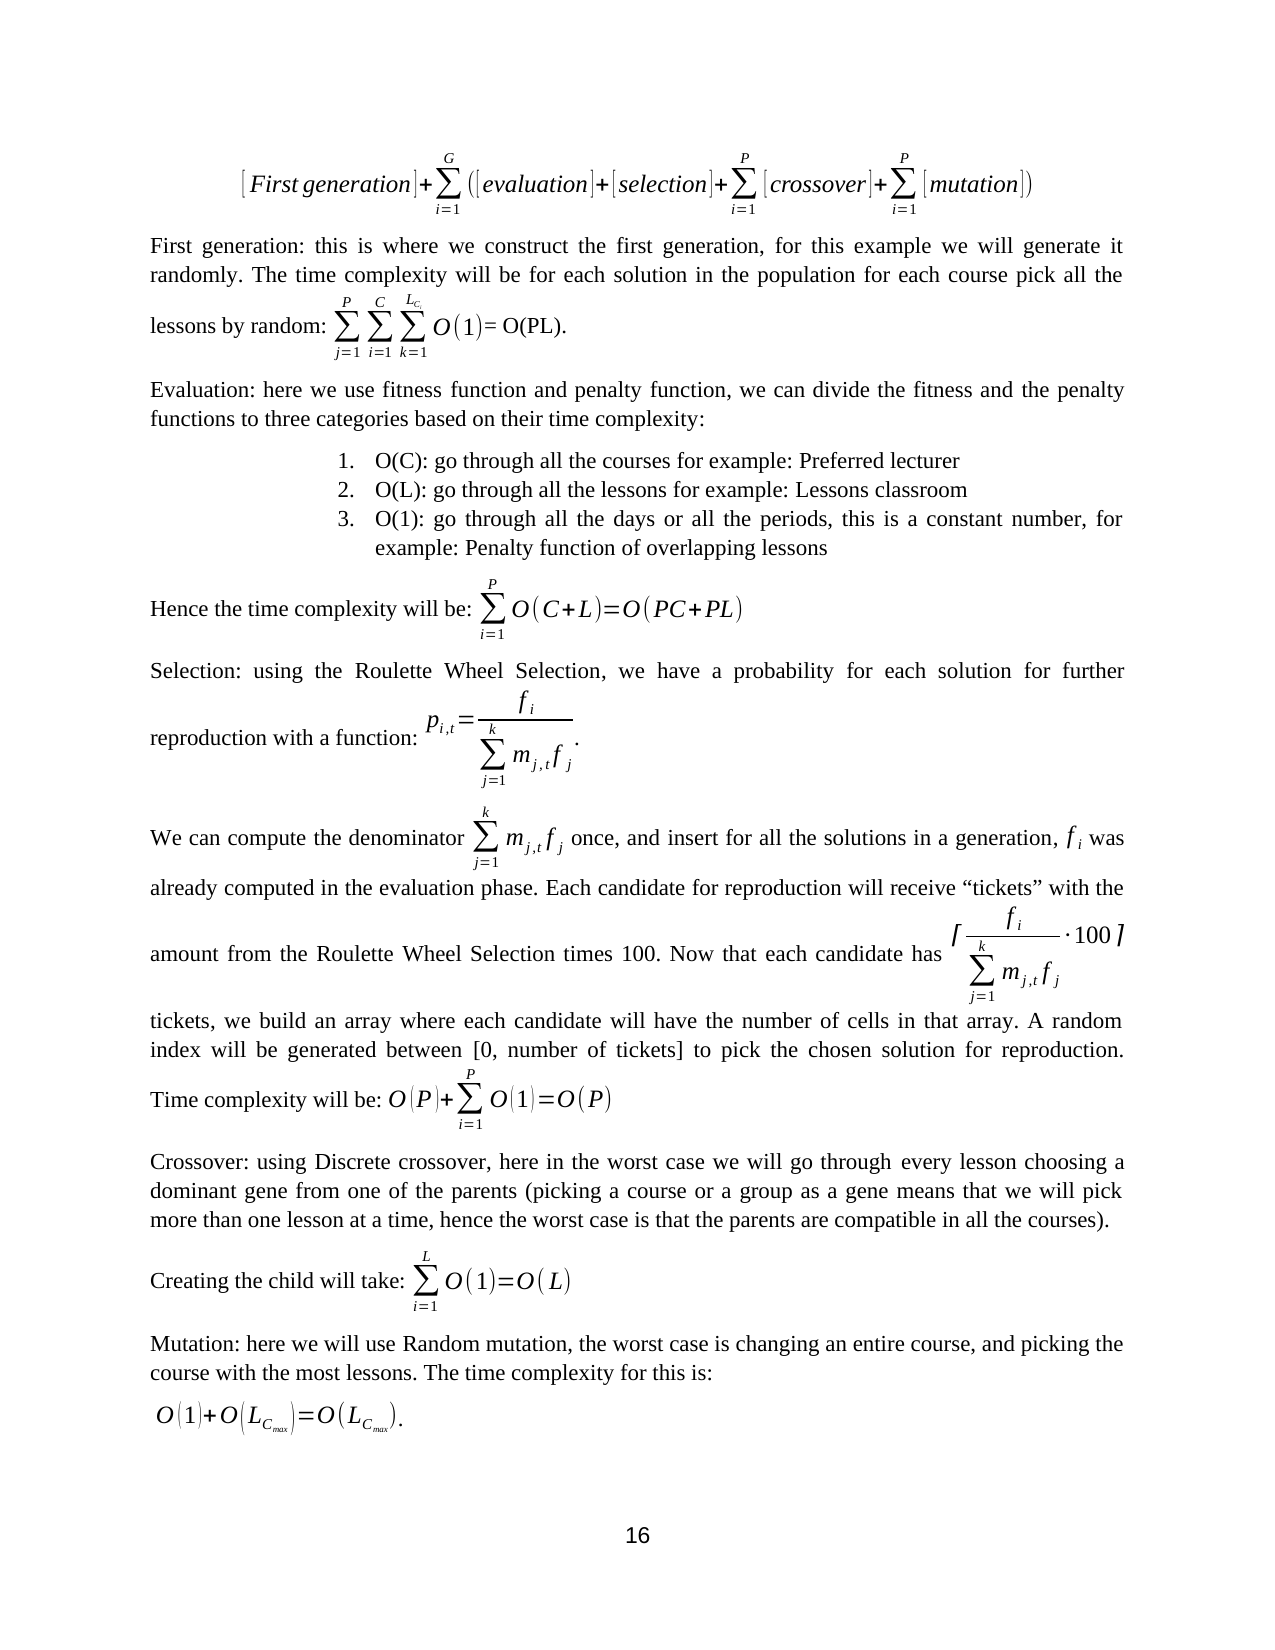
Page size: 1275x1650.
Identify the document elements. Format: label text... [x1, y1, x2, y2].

text Crossover: using Discrete crossover, here in the worst case we will go through every lesson choosing a dominant gene from one of the parents (picking a course or a group as a gene means that we will pick more than one lesson at a time, hence the worst case is that the parents are compatible in all the courses). [150, 1148, 1125, 1232]
text Creating the child will take: [150, 1247, 1125, 1314]
text We can compute the denominator once, and insert for all the solutions in a generation, was already computed in the evaluation phase. Each candidate for reproduction will receive “tickets” with the amount from the Roulette Wheel Selection times 100. Now that each candidate has tickets, we build an array where each candidate will have the number of cells in that array. A random index will be generated between [0, number of tickets] to pick the chosen solution for reproduction. Time complexity will be: [150, 804, 1125, 1133]
list O(L): go through all the lessons for example: Lessons classroom [337, 476, 1125, 502]
text Evaluation: here we use fitness function and penalty function, we can divide the fitness and the penalty functions to three categories based on their time complexity: [150, 376, 1125, 432]
text Selection: using the Roulette Wheel Selection, we have a probability for each solution for further reproduction with a function: . [150, 657, 1125, 789]
text . [150, 1400, 1125, 1437]
list O(1): go through all the days or all the periods, this is a constant number, for example: Penalty function of overlapping lessons [337, 504, 1125, 560]
text Hence the time complexity will be: [150, 575, 1125, 642]
text First generation: this is where we construct the first generation, for this example we will generate it randomly. The time complexity will be for each solution in the population for each course pick all the lessons by random: = O(PL). [150, 232, 1125, 361]
text Mutation: here we will use Random mutation, the worst case is changing an entire course, and picking the course with the most lessons. The time complexity for this is: [150, 1329, 1125, 1385]
list O(C): go through all the courses for example: Preferred lecturer [337, 447, 1125, 473]
